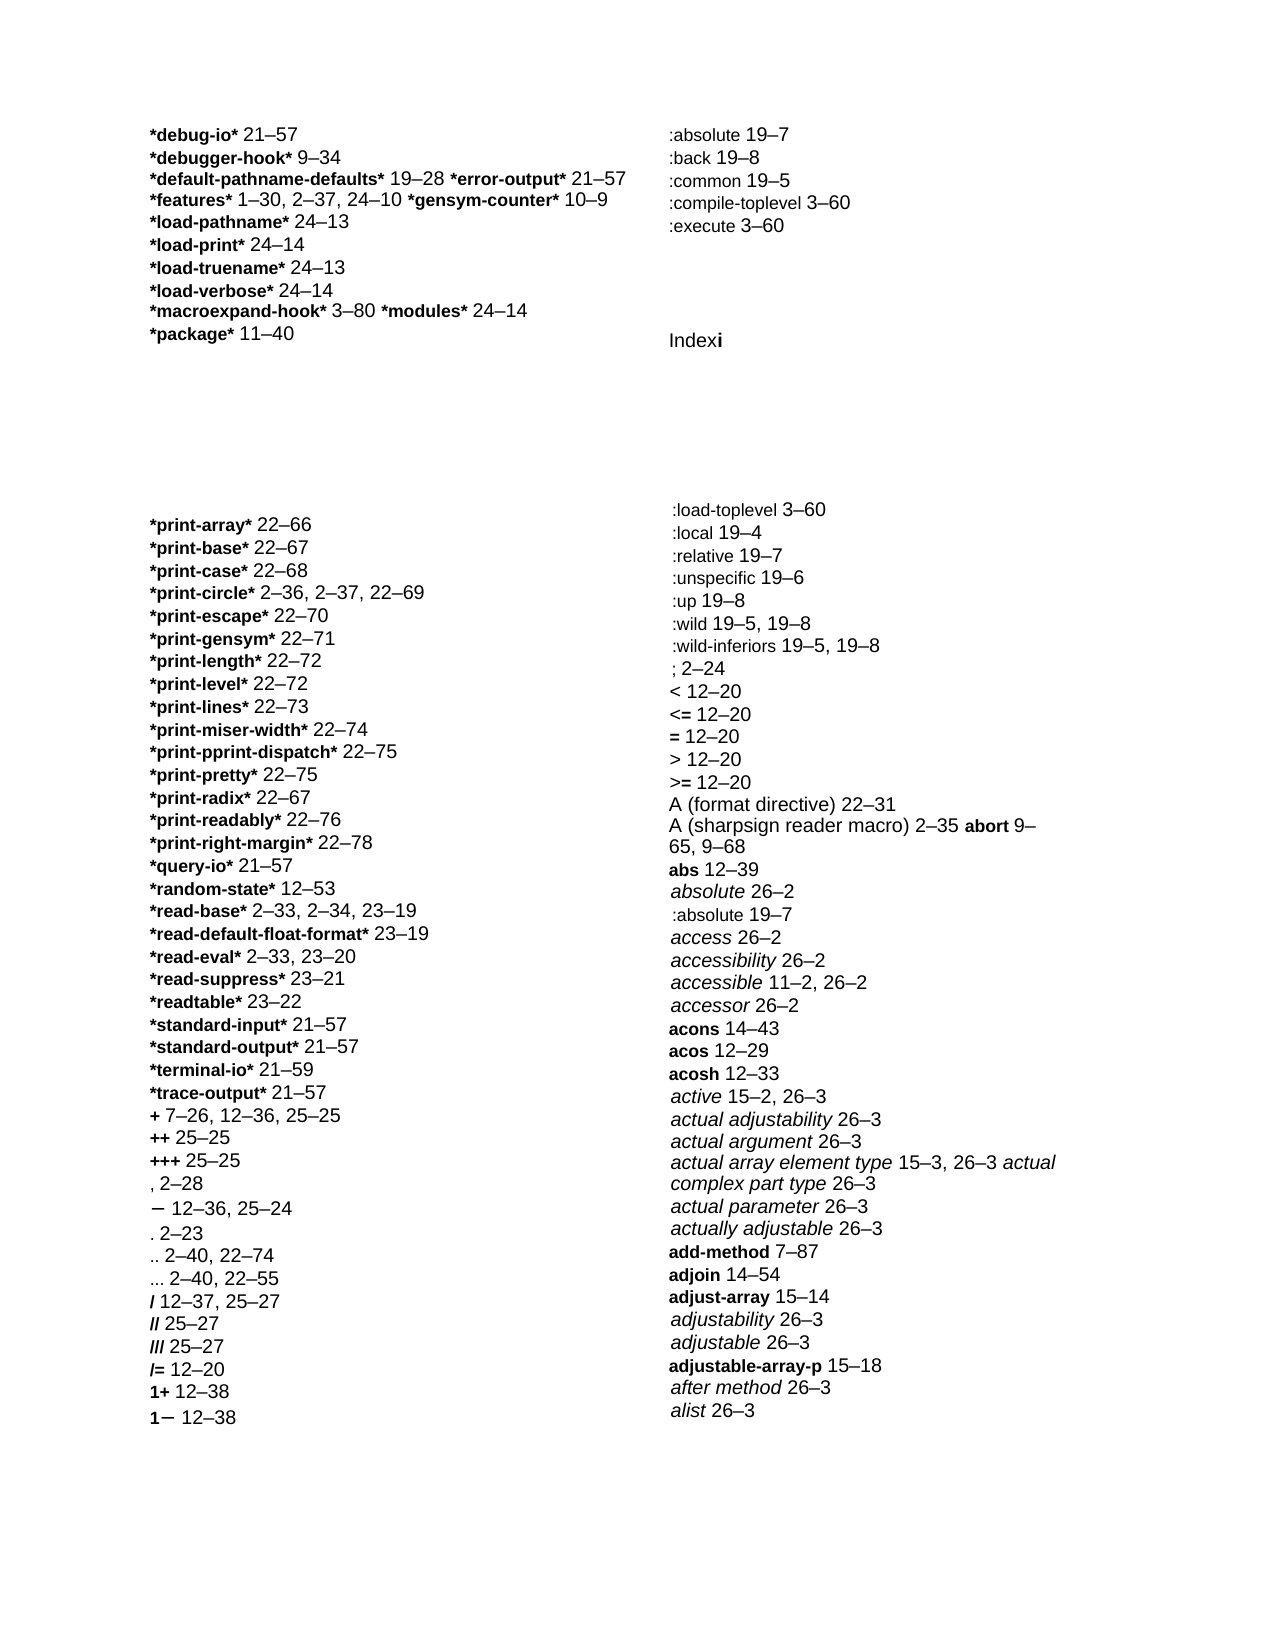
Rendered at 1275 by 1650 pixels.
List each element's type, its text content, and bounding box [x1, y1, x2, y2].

text adjustability 26–3 [670, 1308, 1188, 1331]
text accessibility 26–2 [670, 948, 1188, 971]
text *print-level* 22–72 [149, 672, 668, 695]
text + 7–26, 12–36, 25–25 [149, 1103, 668, 1126]
text acons 14–43 [668, 1017, 1188, 1039]
text 1− 12–38 [149, 1403, 668, 1430]
text *print-circle* 2–36, 2–37, 22–69 [149, 581, 668, 604]
text accessor 26–2 [670, 994, 1188, 1017]
text access 26–2 [670, 926, 1188, 948]
text > 12–20 [669, 748, 1188, 771]
text .. 2–40, 22–74 [149, 1244, 668, 1267]
text / 12–37, 25–27 [149, 1289, 668, 1312]
text :unspecific 19–6 [672, 566, 1188, 589]
text :relative 19–7 [672, 543, 1188, 566]
text 1+ 12–38 [149, 1380, 668, 1403]
text *query-io* 21–57 [149, 854, 668, 876]
text *read-suppress* 23–21 [149, 967, 668, 990]
text *print-escape* 22–70 [149, 604, 668, 627]
text adjustable 26–3 [670, 1331, 1188, 1353]
text actual parameter 26–3 [670, 1194, 1188, 1217]
text *load-truename* 24–13 [149, 256, 668, 278]
text *print-right-margin* 22–78 [149, 831, 668, 854]
text adjustable-array-p 15–18 [668, 1353, 1188, 1376]
text ++ 25–25 [149, 1126, 668, 1149]
text ... 2–40, 22–55 [149, 1267, 668, 1289]
text *read-default-float-format* 23–19 [149, 922, 668, 944]
text *standard-input* 21–57 [149, 1013, 668, 1035]
text *print-pretty* 22–75 [149, 763, 668, 786]
text *print-gensym* 22–71 [149, 627, 668, 649]
text *load-verbose* 24–14 [149, 278, 668, 301]
text *print-lines* 22–73 [149, 695, 668, 717]
text actual argument 26–3 [670, 1130, 1188, 1153]
text *read-base* 2–33, 2–34, 23–19 [149, 899, 668, 922]
text adjoin 14–54 [668, 1263, 1188, 1285]
text . 2–23 [149, 1221, 668, 1244]
text >= 12–20 [669, 771, 1188, 793]
text *default-pathname-defaults* 19–28 *error-output* 21–57 [149, 168, 668, 189]
text *readtable* 23–22 [149, 990, 668, 1013]
text *random-state* 12–53 [149, 876, 668, 899]
text *debugger-hook* 9–34 [149, 146, 668, 168]
text abs 12–39 [668, 858, 1188, 880]
text :execute 3–60 [668, 214, 1188, 237]
text :absolute 19–7 [672, 903, 1188, 926]
text :compile-toplevel 3–60 [668, 191, 1188, 214]
text *terminal-io* 21–59 [149, 1058, 668, 1081]
text *features* 1–30, 2–37, 24–10 *gensym-counter* 10–9 [149, 189, 668, 210]
text ; 2–24 [671, 657, 1188, 680]
text :up 19–8 [672, 589, 1188, 612]
text /// 25–27 [149, 1335, 668, 1358]
text :common 19–5 [668, 168, 1188, 191]
text < 12–20 [669, 680, 1188, 702]
text +++ 25–25 [149, 1149, 668, 1172]
text *print-array* 22–66 [149, 513, 668, 536]
text :load-toplevel 3–60 [672, 498, 1188, 521]
text *print-miser-width* 22–74 [149, 717, 668, 740]
text adjust-array 15–14 [668, 1285, 1188, 1308]
text *print-pprint-dispatch* 22–75 [149, 740, 668, 763]
text *print-base* 22–67 [149, 536, 668, 558]
text *print-radix* 22–67 [149, 786, 668, 808]
text *package* 11–40 [149, 322, 668, 345]
text *macroexpand-hook* 3–80 *modules* 24–14 [149, 301, 668, 322]
text alist 26–3 [670, 1399, 1188, 1422]
text *load-pathname* 24–13 [149, 210, 668, 233]
text *debug-io* 21–57 [149, 123, 668, 146]
text // 25–27 [149, 1312, 668, 1335]
text acos 12–29 [668, 1039, 1188, 1062]
text actually adjustable 26–3 [670, 1217, 1188, 1240]
text Indexi [668, 329, 1188, 351]
text acosh 12–33 [668, 1062, 1188, 1085]
text *standard-output* 21–57 [149, 1035, 668, 1058]
text /= 12–20 [149, 1358, 668, 1380]
text *trace-output* 21–57 [149, 1081, 668, 1103]
text :wild 19–5, 19–8 [672, 612, 1188, 634]
text *read-eval* 2–33, 23–20 [149, 944, 668, 967]
text :local 19–4 [672, 521, 1188, 543]
text after method 26–3 [670, 1376, 1188, 1399]
text accessible 11–2, 26–2 [670, 971, 1188, 994]
text :back 19–8 [668, 146, 1188, 168]
text A (format directive) 22–31 [669, 793, 1188, 816]
text *print-readably* 22–76 [149, 808, 668, 831]
text absolute 26–2 [670, 880, 1188, 903]
text add-method 7–87 [668, 1240, 1188, 1263]
text :absolute 19–7 [668, 123, 1188, 146]
text = 12–20 [669, 725, 1188, 748]
text , 2–28 [149, 1172, 668, 1194]
text :wild-inferiors 19–5, 19–8 [672, 634, 1188, 657]
text *print-length* 22–72 [149, 649, 668, 672]
text *print-case* 22–68 [149, 558, 668, 581]
text actual adjustability 26–3 [670, 1107, 1188, 1130]
text <= 12–20 [669, 702, 1188, 725]
text − 12–36, 25–24 [149, 1194, 668, 1221]
text active 15–2, 26–3 [670, 1085, 1188, 1107]
text A (sharpsign reader macro) 2–35 abort 9–65, 9–68 [668, 816, 1052, 857]
text actual array element type 15–3, 26–3 actual complex part type 26–3 [670, 1153, 1087, 1194]
text *load-print* 24–14 [149, 233, 668, 256]
